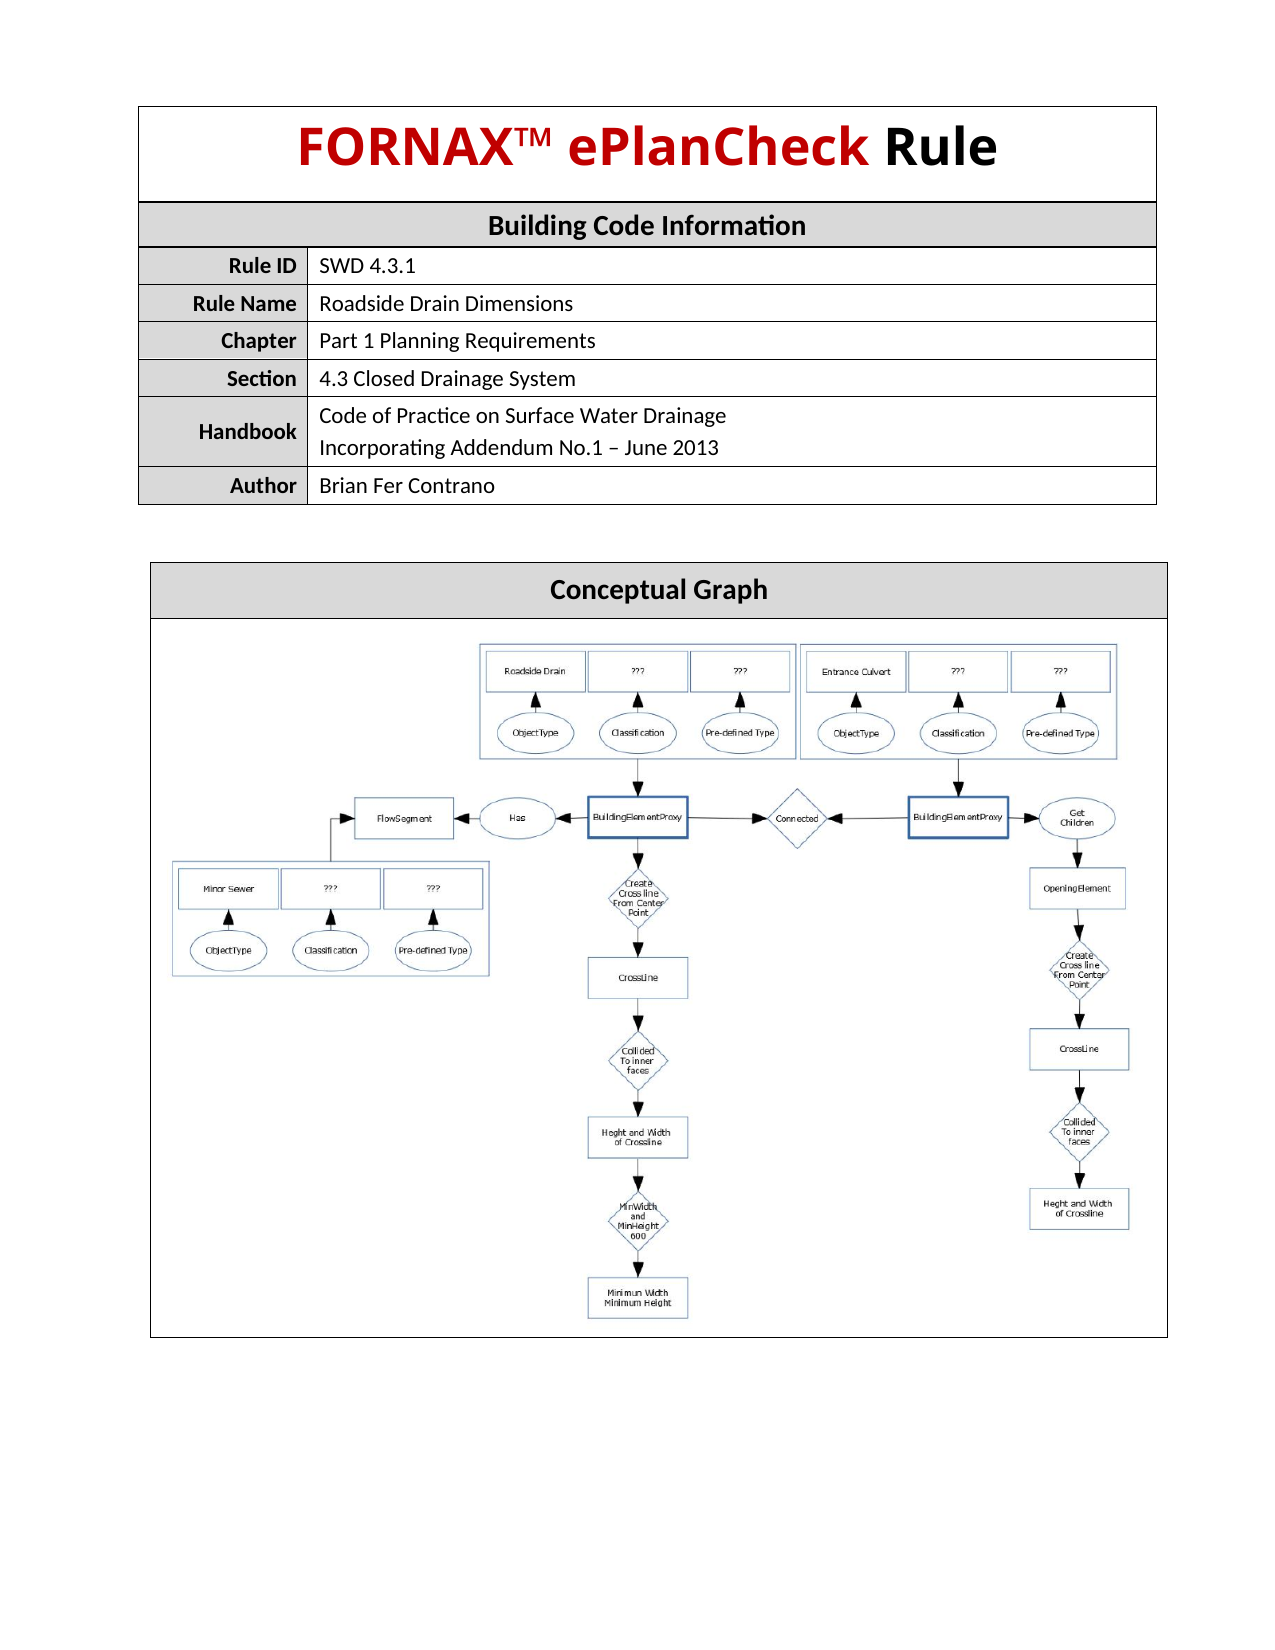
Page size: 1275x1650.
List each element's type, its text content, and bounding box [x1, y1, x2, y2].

table_cell Building Code Information [139, 203, 1156, 246]
table_header FORNAX™ ePlanCheck Rule [139, 107, 1156, 201]
table_cell Part 1 Planning Requirements [308, 322, 1156, 358]
table_cell Code of Practice on Surface Water Drainage Incorporating Addendum No.1 – June 2013 [308, 397, 1156, 466]
table_cell SWD 4.3.1 [308, 248, 1156, 284]
table_header Conceptual Graph [151, 563, 1167, 618]
table_cell Rule ID [139, 248, 307, 284]
picture [161, 623, 1137, 1329]
table_cell Chapter [139, 322, 307, 358]
table_cell [151, 619, 1167, 1337]
table_cell Section [139, 360, 307, 396]
table_cell Rule Name [139, 285, 307, 321]
table_cell Handbook [139, 397, 307, 466]
table_cell 4.3 Closed Drainage System [308, 360, 1156, 396]
table_cell Brian Fer Contrano [308, 467, 1156, 504]
table_cell Author [139, 467, 307, 504]
table_cell Roadside Drain Dimensions [308, 285, 1156, 321]
